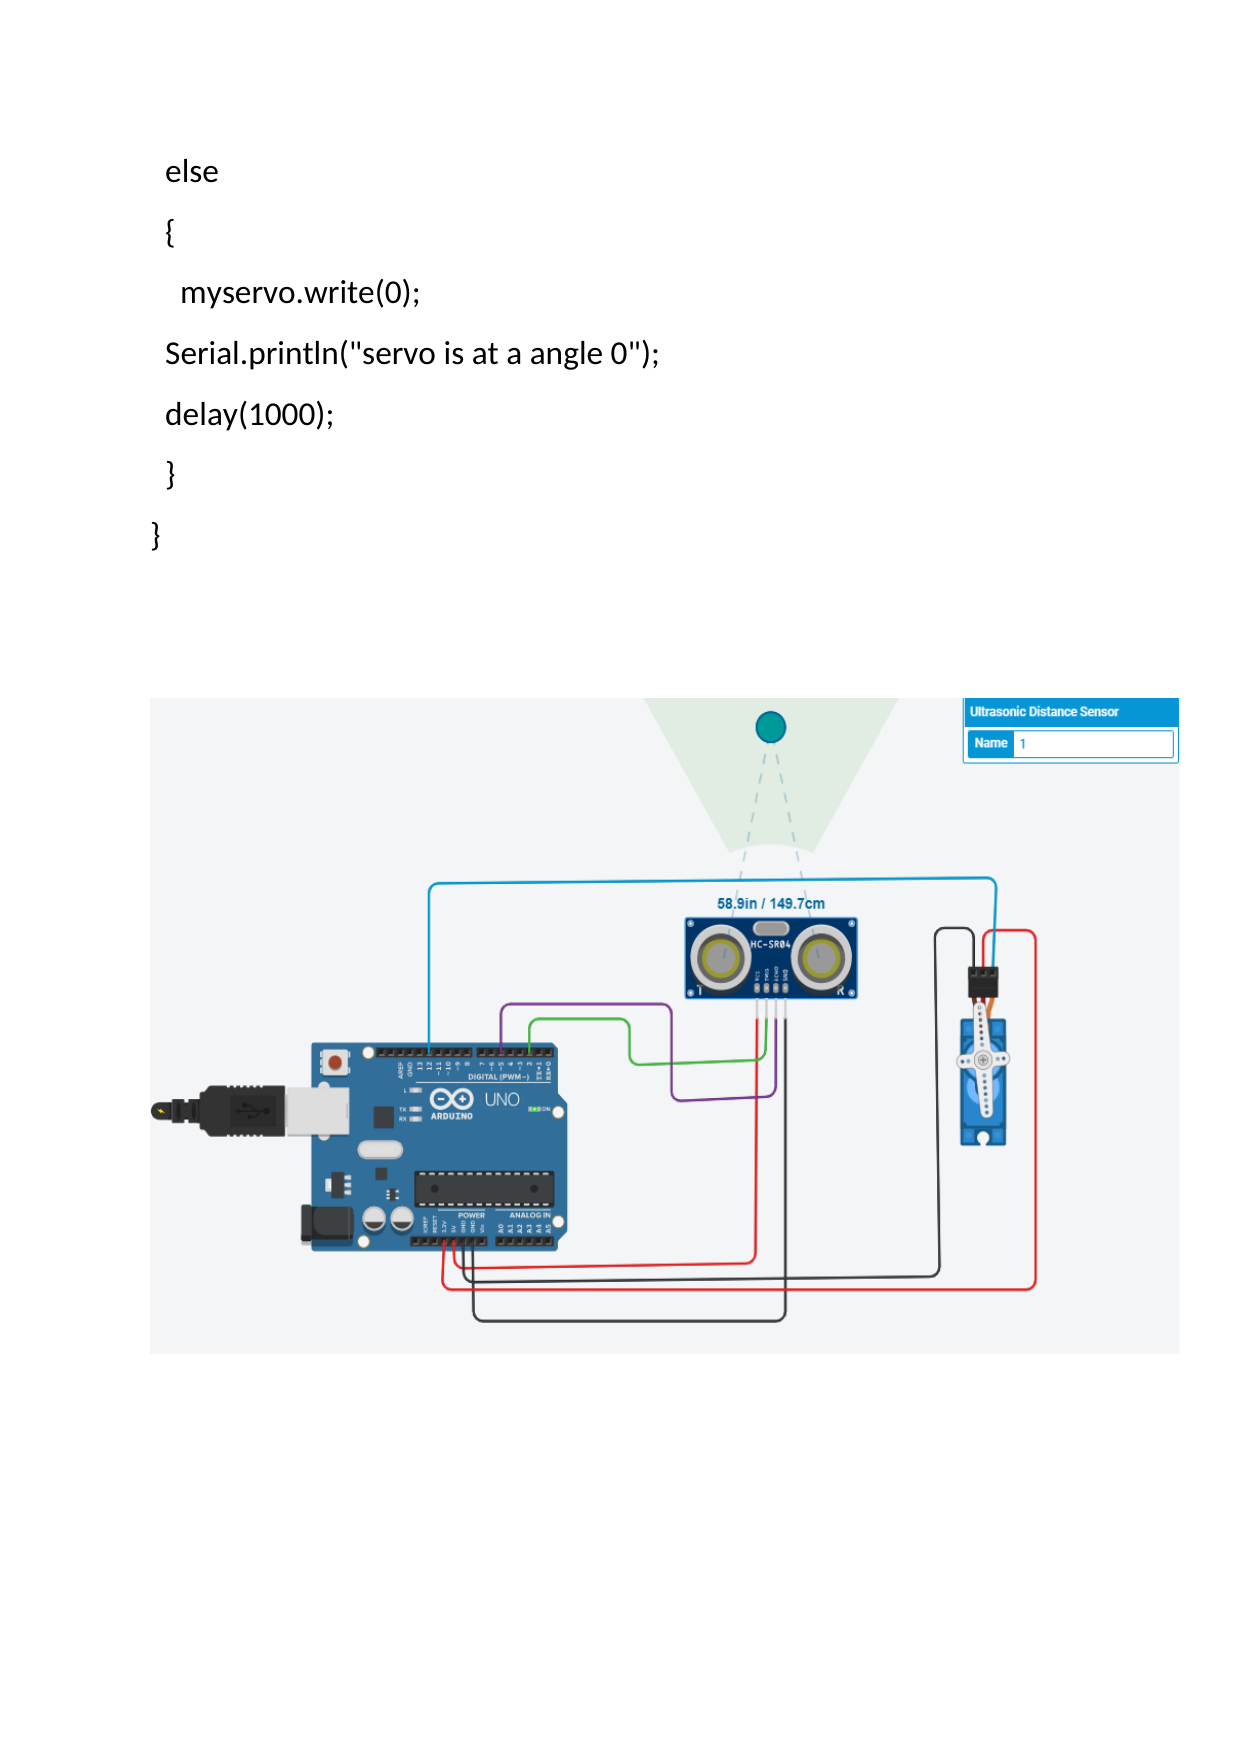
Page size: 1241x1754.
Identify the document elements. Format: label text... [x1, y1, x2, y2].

text delay(1000); [150, 392, 1090, 433]
text else [150, 150, 1090, 191]
picture [150, 698, 1180, 1354]
text myservo.write(0); [150, 271, 1090, 312]
text Serial.println("servo is at a angle 0"); [150, 332, 1090, 373]
text } [150, 453, 1090, 494]
text { [150, 211, 1090, 251]
picture [1030, 706, 1077, 716]
picture [1081, 707, 1119, 716]
text } [150, 514, 1090, 554]
picture [972, 707, 1025, 716]
